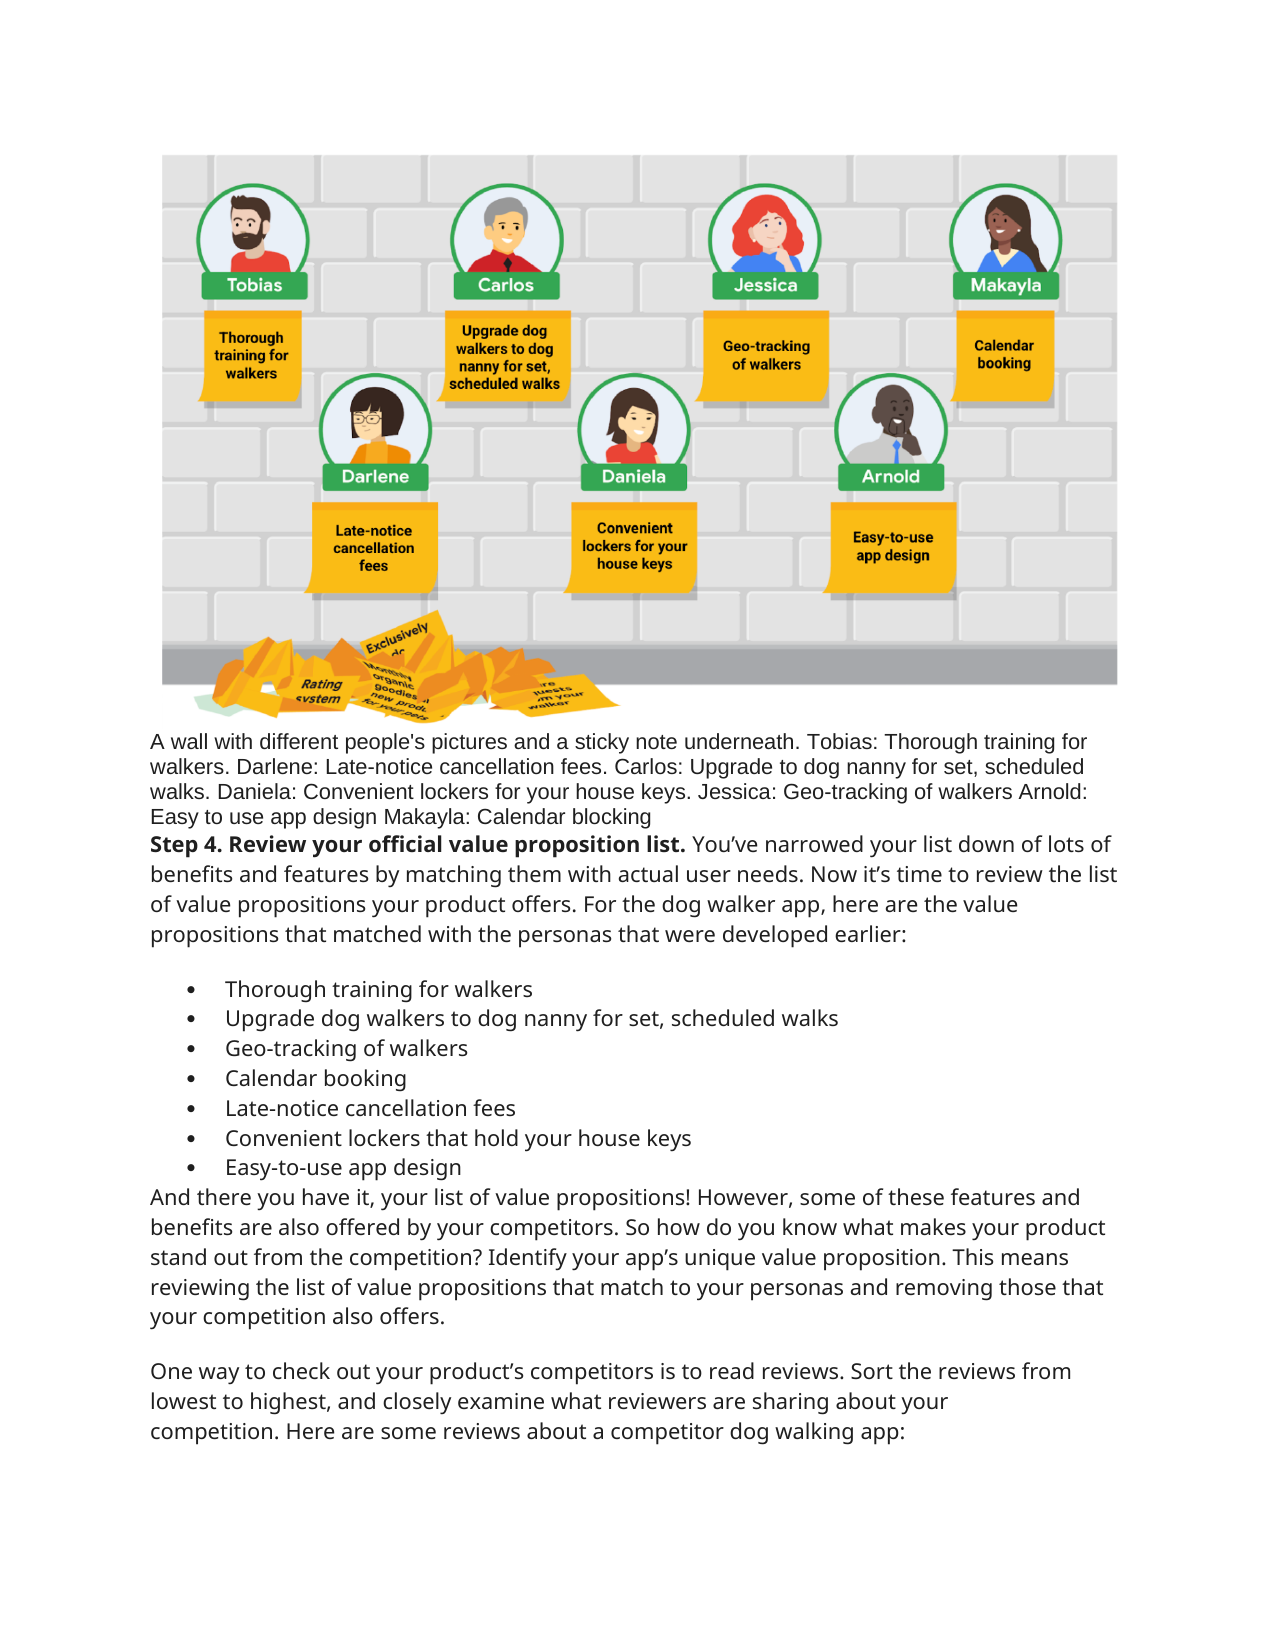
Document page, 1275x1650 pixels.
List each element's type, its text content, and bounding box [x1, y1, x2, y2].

text One way to check out your product’s competitors is to read reviews. Sort the reviews from lowest to highest, and closely examine what reviewers are sharing about your competition. Here are some reviews about a competitor dog walking app: [150, 1356, 1125, 1446]
list Calendar booking [187, 1063, 1125, 1093]
text A wall with different people's pictures and a sticky note underneath. Tobias: Thorough training for walkers. Darlene: Late-notice cancellation fees. Carlos: Upgrade to dog nanny for set, scheduled walks. Daniela: Convenient lockers for your house keys. Jessica: Geo-tracking of walkers Arnold: Easy to use app design Makayla: Calendar blocking [150, 729, 1125, 829]
text Step 4. Review your official value proposition list. You’ve narrowed your list down of lots of benefits and features by matching them with actual user needs. Now it’s time to review the list of value propositions your product offers. For the dog walker app, here are the value propositions that matched with the personas that were developed earlier: [150, 829, 1125, 949]
list Convenient lockers that hold your house keys [187, 1123, 1125, 1152]
list Thorough training for walkers [187, 974, 1125, 1003]
list Upgrade dog walkers to dog nanny for set, scheduled walks [187, 1003, 1125, 1033]
list Late-notice cancellation fees [187, 1093, 1125, 1123]
text And there you have it, your list of value propositions! However, some of these features and benefits are also offered by your competitors. So how do you know what makes your product stand out from the competition? Identify your app’s unique value proposition. This means reviewing the list of value propositions that match to your personas and removing those that your competition also offers. [150, 1182, 1125, 1331]
list Geo-tracking of walkers [187, 1033, 1125, 1063]
picture [150, 150, 1125, 729]
list Easy-to-use app design [187, 1152, 1125, 1182]
